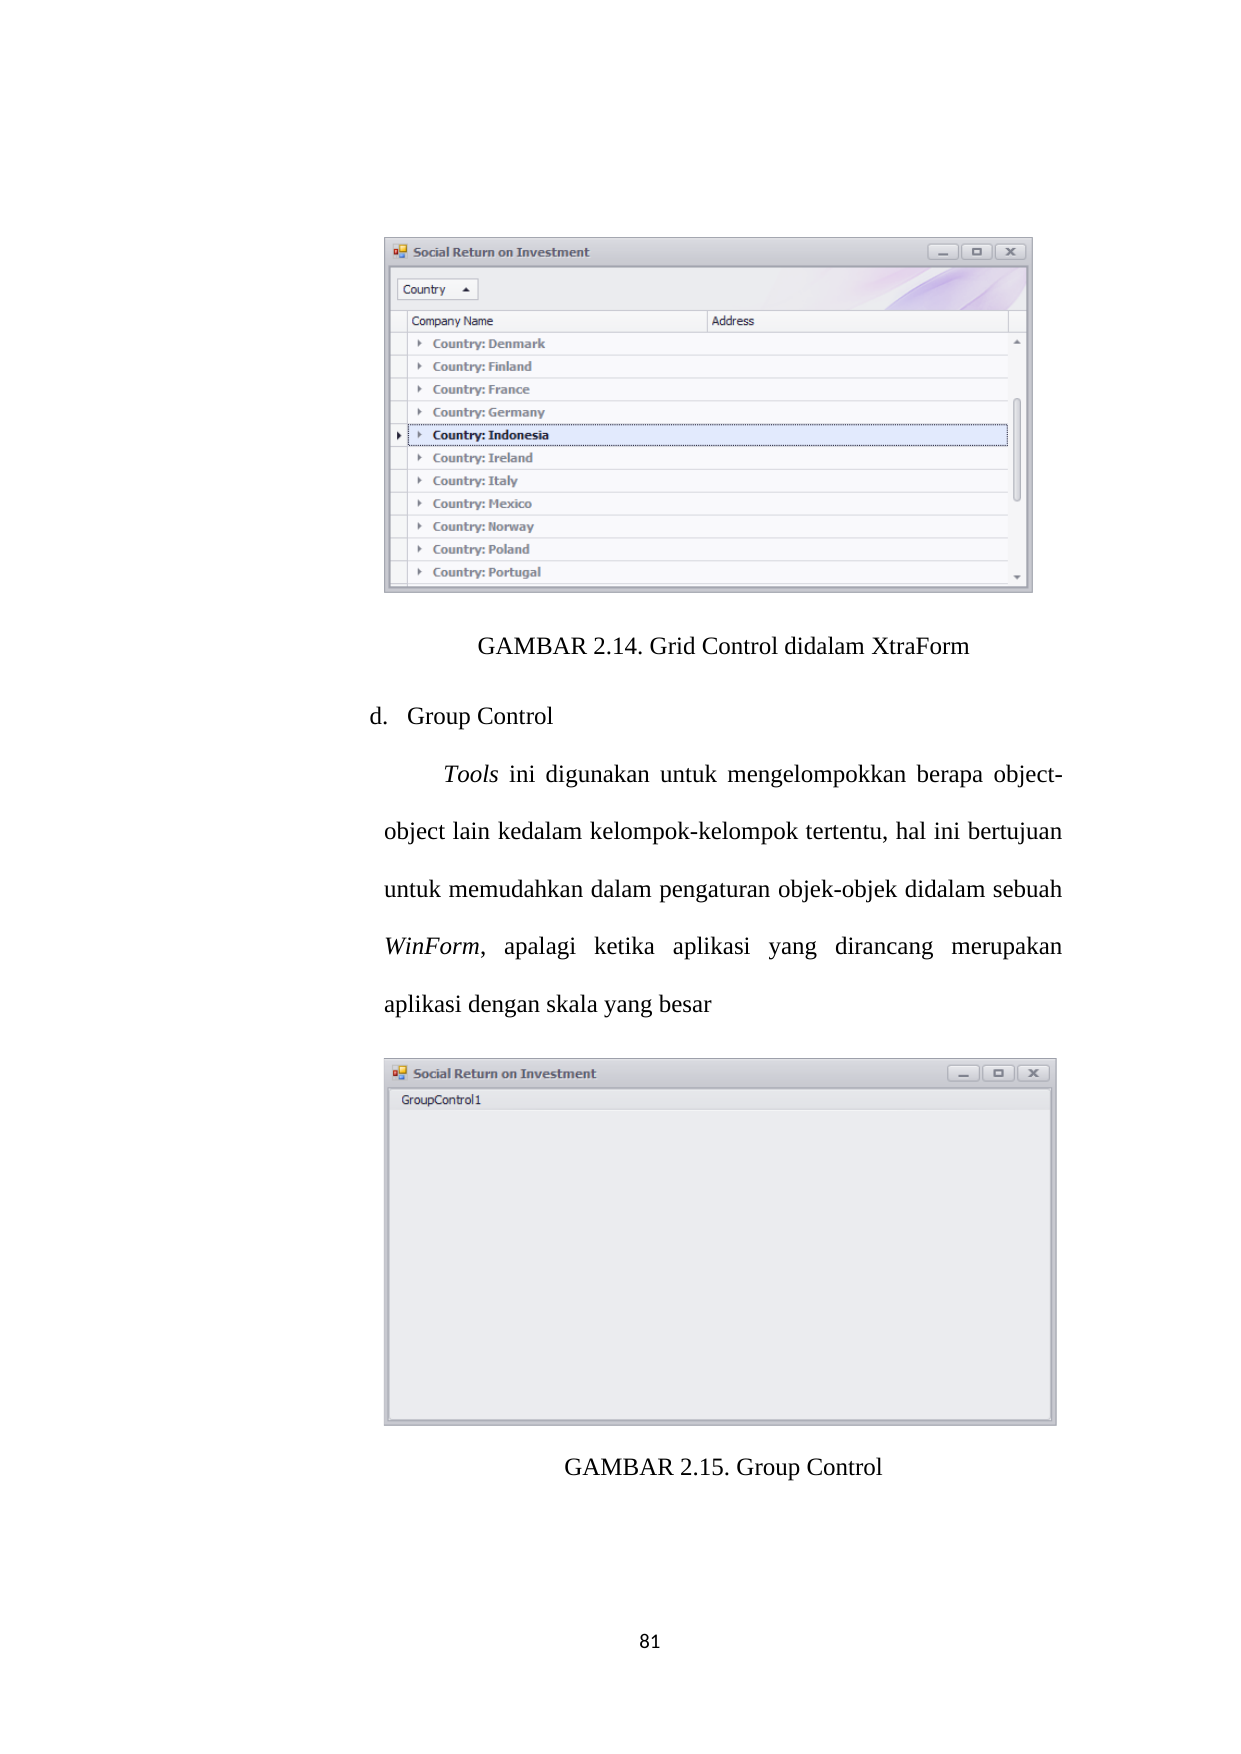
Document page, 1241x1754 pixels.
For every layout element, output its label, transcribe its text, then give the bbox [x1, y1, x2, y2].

picture [383, 1058, 1059, 1427]
picture [383, 236, 1034, 594]
text GAMBAR 2.15. Group Control [384, 1452, 1063, 1481]
text GAMBAR 2.14. Grid Control didalam XtraForm [384, 631, 1063, 660]
subtitle Group Control [369, 701, 1063, 730]
text Tools ini digunakan untuk mengelompokkan berapa object-object lain kedalam kelompok-kelompok tertentu, hal ini bertujuan untuk memudahkan dalam pengaturan objek-objek didalam sebuah WinForm, apalagi ketika aplikasi yang dirancang merupakan aplikasi dengan skala yang besar [384, 759, 1063, 1017]
